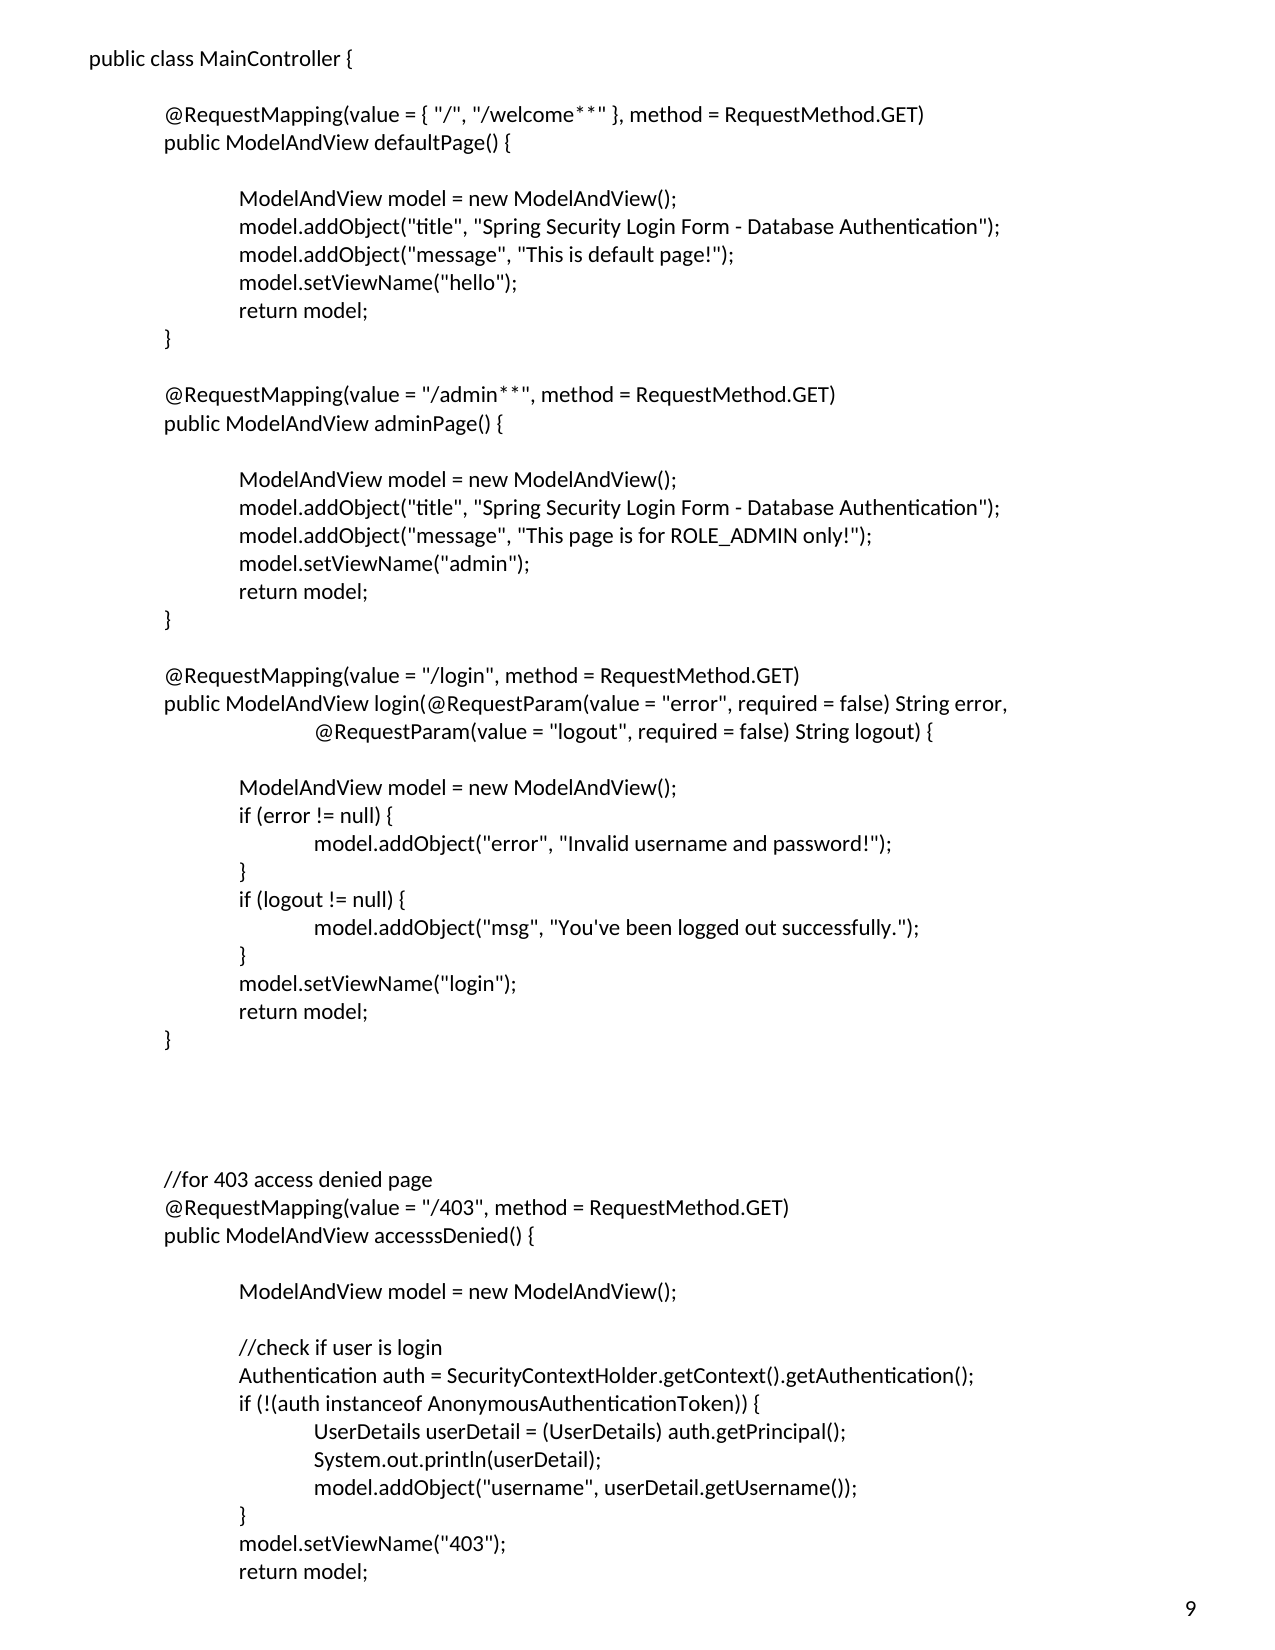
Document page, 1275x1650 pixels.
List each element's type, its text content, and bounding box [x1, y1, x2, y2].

text if (logout != null) { [89, 885, 1196, 913]
text UserDetails userDetail = (UserDetails) auth.getPrincipal(); [89, 1417, 1196, 1445]
text } [89, 605, 1196, 633]
text public ModelAndView adminPage() { [89, 409, 1196, 437]
text public class MainController { [89, 44, 1196, 72]
text public ModelAndView defaultPage() { [89, 128, 1196, 156]
text if (error != null) { [89, 801, 1196, 829]
text model.setViewName("admin"); [89, 549, 1196, 577]
text ModelAndView model = new ModelAndView(); [89, 1277, 1196, 1305]
text return model; [89, 997, 1196, 1025]
text } [89, 1025, 1196, 1053]
text model.addObject("message", "This page is for ROLE_ADMIN only!"); [89, 521, 1196, 549]
text model.addObject("username", userDetail.getUsername()); [89, 1473, 1196, 1501]
text } [89, 324, 1196, 353]
text //check if user is login [89, 1333, 1196, 1361]
text model.setViewName("403"); [89, 1529, 1196, 1557]
text model.addObject("title", "Spring Security Login Form - Database Authentication"); [89, 212, 1196, 241]
text return model; [89, 1557, 1196, 1586]
text if (!(auth instanceof AnonymousAuthenticationToken)) { [89, 1389, 1196, 1417]
text return model; [89, 297, 1196, 324]
text ModelAndView model = new ModelAndView(); [89, 773, 1196, 801]
text @RequestMapping(value = "/login", method = RequestMethod.GET) [89, 661, 1196, 689]
text model.addObject("msg", "You've been logged out successfully."); [89, 913, 1196, 941]
text //for 403 access denied page [89, 1165, 1196, 1193]
text model.addObject("message", "This is default page!"); [89, 241, 1196, 268]
text @RequestMapping(value = "/403", method = RequestMethod.GET) [89, 1193, 1196, 1221]
text public ModelAndView accesssDenied() { [89, 1221, 1196, 1249]
text model.setViewName("login"); [89, 969, 1196, 997]
text } [89, 857, 1196, 885]
text System.out.println(userDetail); [89, 1445, 1196, 1473]
text public ModelAndView login(@RequestParam(value = "error", required = false) String error, [89, 689, 1196, 717]
text @RequestMapping(value = { "/", "/welcome**" }, method = RequestMethod.GET) [89, 100, 1196, 128]
text @RequestParam(value = "logout", required = false) String logout) { [89, 717, 1196, 745]
text return model; [89, 577, 1196, 605]
text ModelAndView model = new ModelAndView(); [89, 465, 1196, 493]
text model.addObject("title", "Spring Security Login Form - Database Authentication"); [89, 493, 1196, 521]
text } [89, 941, 1196, 969]
text model.setViewName("hello"); [89, 268, 1196, 297]
text @RequestMapping(value = "/admin**", method = RequestMethod.GET) [89, 381, 1196, 409]
text ModelAndView model = new ModelAndView(); [89, 184, 1196, 212]
text } [89, 1501, 1196, 1529]
text Authentication auth = SecurityContextHolder.getContext().getAuthentication(); [89, 1361, 1196, 1389]
text model.addObject("error", "Invalid username and password!"); [89, 829, 1196, 857]
